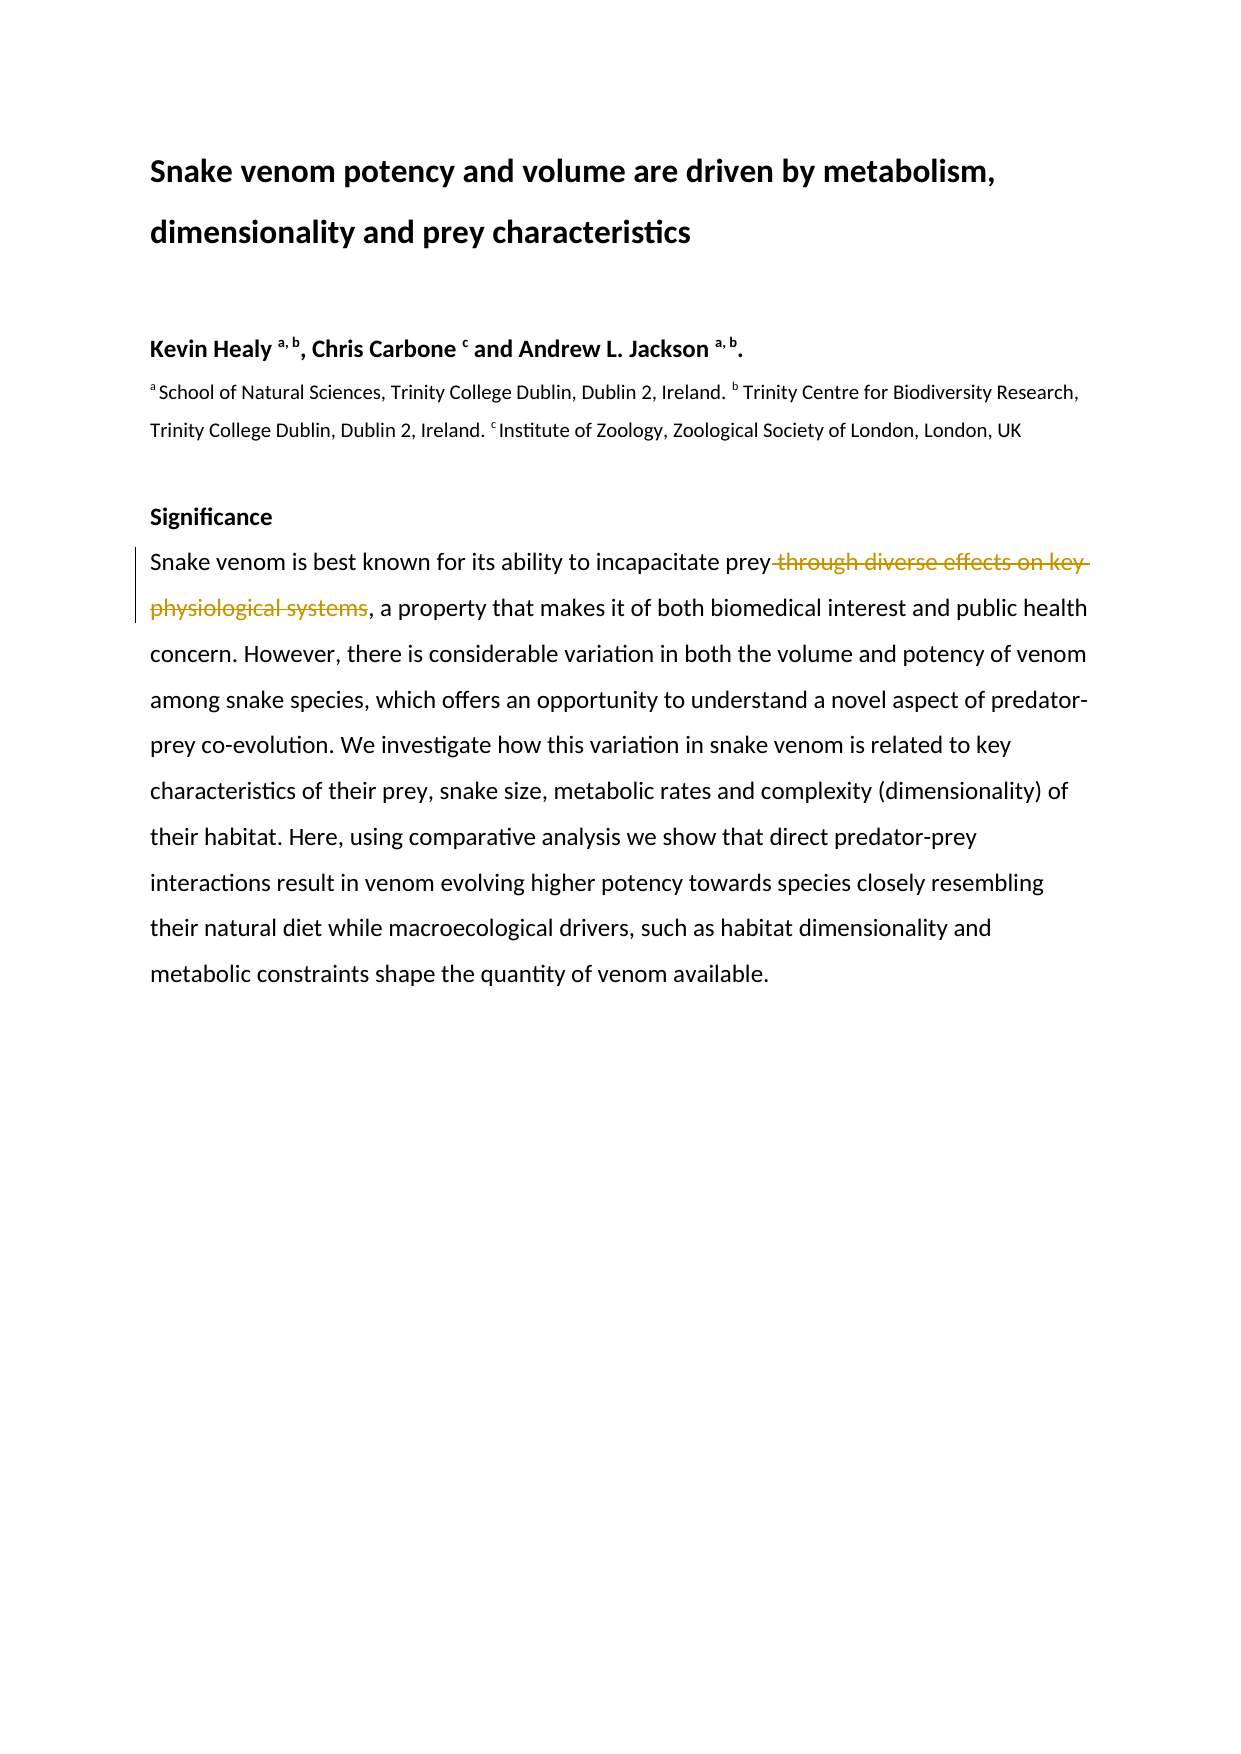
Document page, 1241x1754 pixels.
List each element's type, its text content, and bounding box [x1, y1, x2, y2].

text Kevin Healy a, b, Chris Carbone c and Andrew L. Jackson a, b. [150, 333, 1090, 364]
text Snake venom potency and volume are driven by metabolism, dimensionality and prey characteristics [150, 150, 1090, 252]
text Significance [150, 501, 1090, 531]
text a School of Natural Sciences, Trinity College Dublin, Dublin 2, Ireland. b Trinity Centre for Biodiversity Research, Trinity College Dublin, Dublin 2, Ireland. c Institute of Zoology, Zoological Society of London, London, UK [150, 379, 1090, 442]
text Snake venom is best known for its ability to incapacitate prey, a property that makes it of both biomedical interest and public health concern. However, there is considerable variation in both the volume and potency of venom among snake species, which offers an opportunity to understand a novel aspect of predator-prey co-evolution. We investigate how this variation in snake venom is related to key characteristics of their prey, snake size, metabolic rates and complexity (dimensionality) of their habitat. Here, using comparative analysis we show that direct predator-prey interactions result in venom evolving higher potency towards species closely resembling their natural diet while macroecological drivers, such as habitat dimensionality and metabolic constraints shape the quantity of venom available. [150, 547, 1090, 989]
